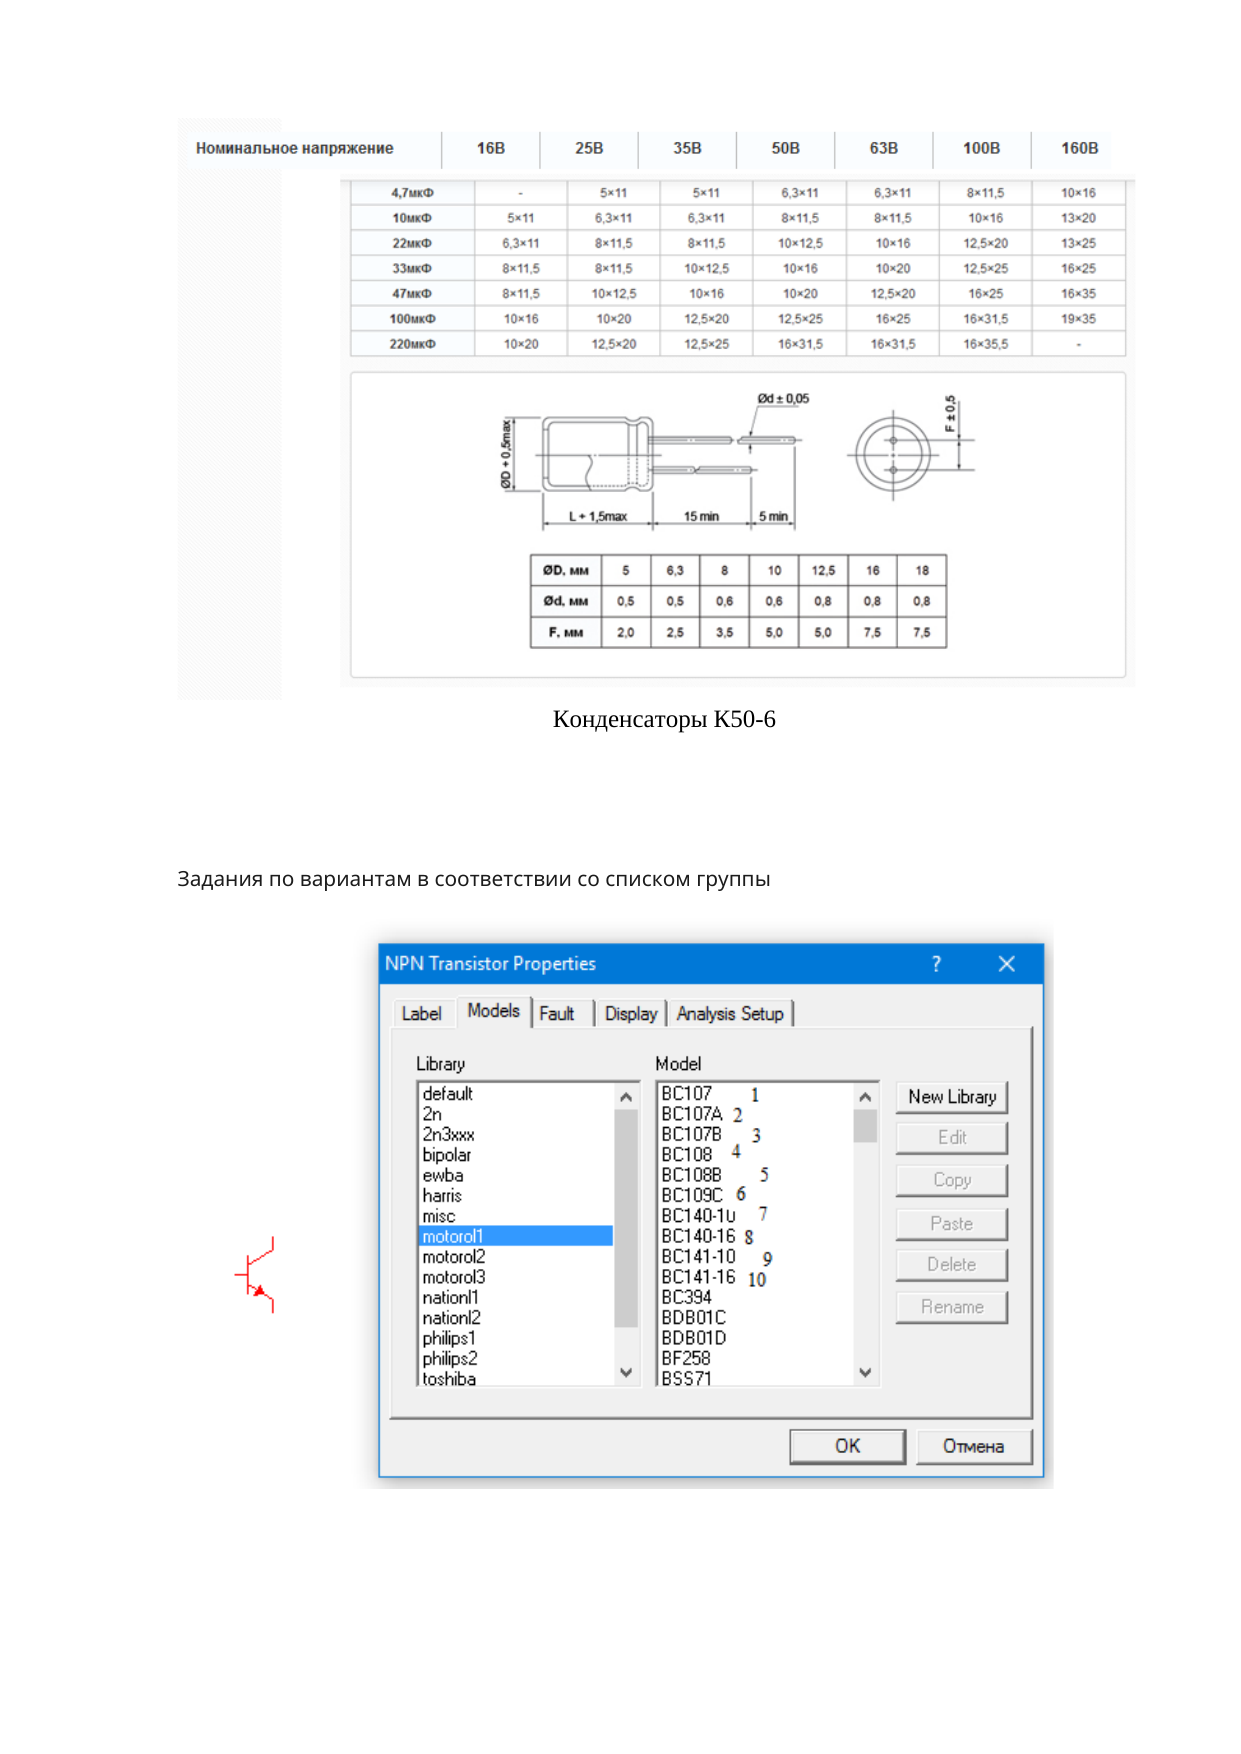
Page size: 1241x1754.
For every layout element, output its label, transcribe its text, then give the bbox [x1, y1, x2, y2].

text Конденсаторы К50-6 [177, 700, 1152, 732]
picture [177, 917, 1054, 1489]
text Задания по вариантам в соответствии со списком группы [177, 864, 1152, 893]
picture [177, 118, 1152, 700]
